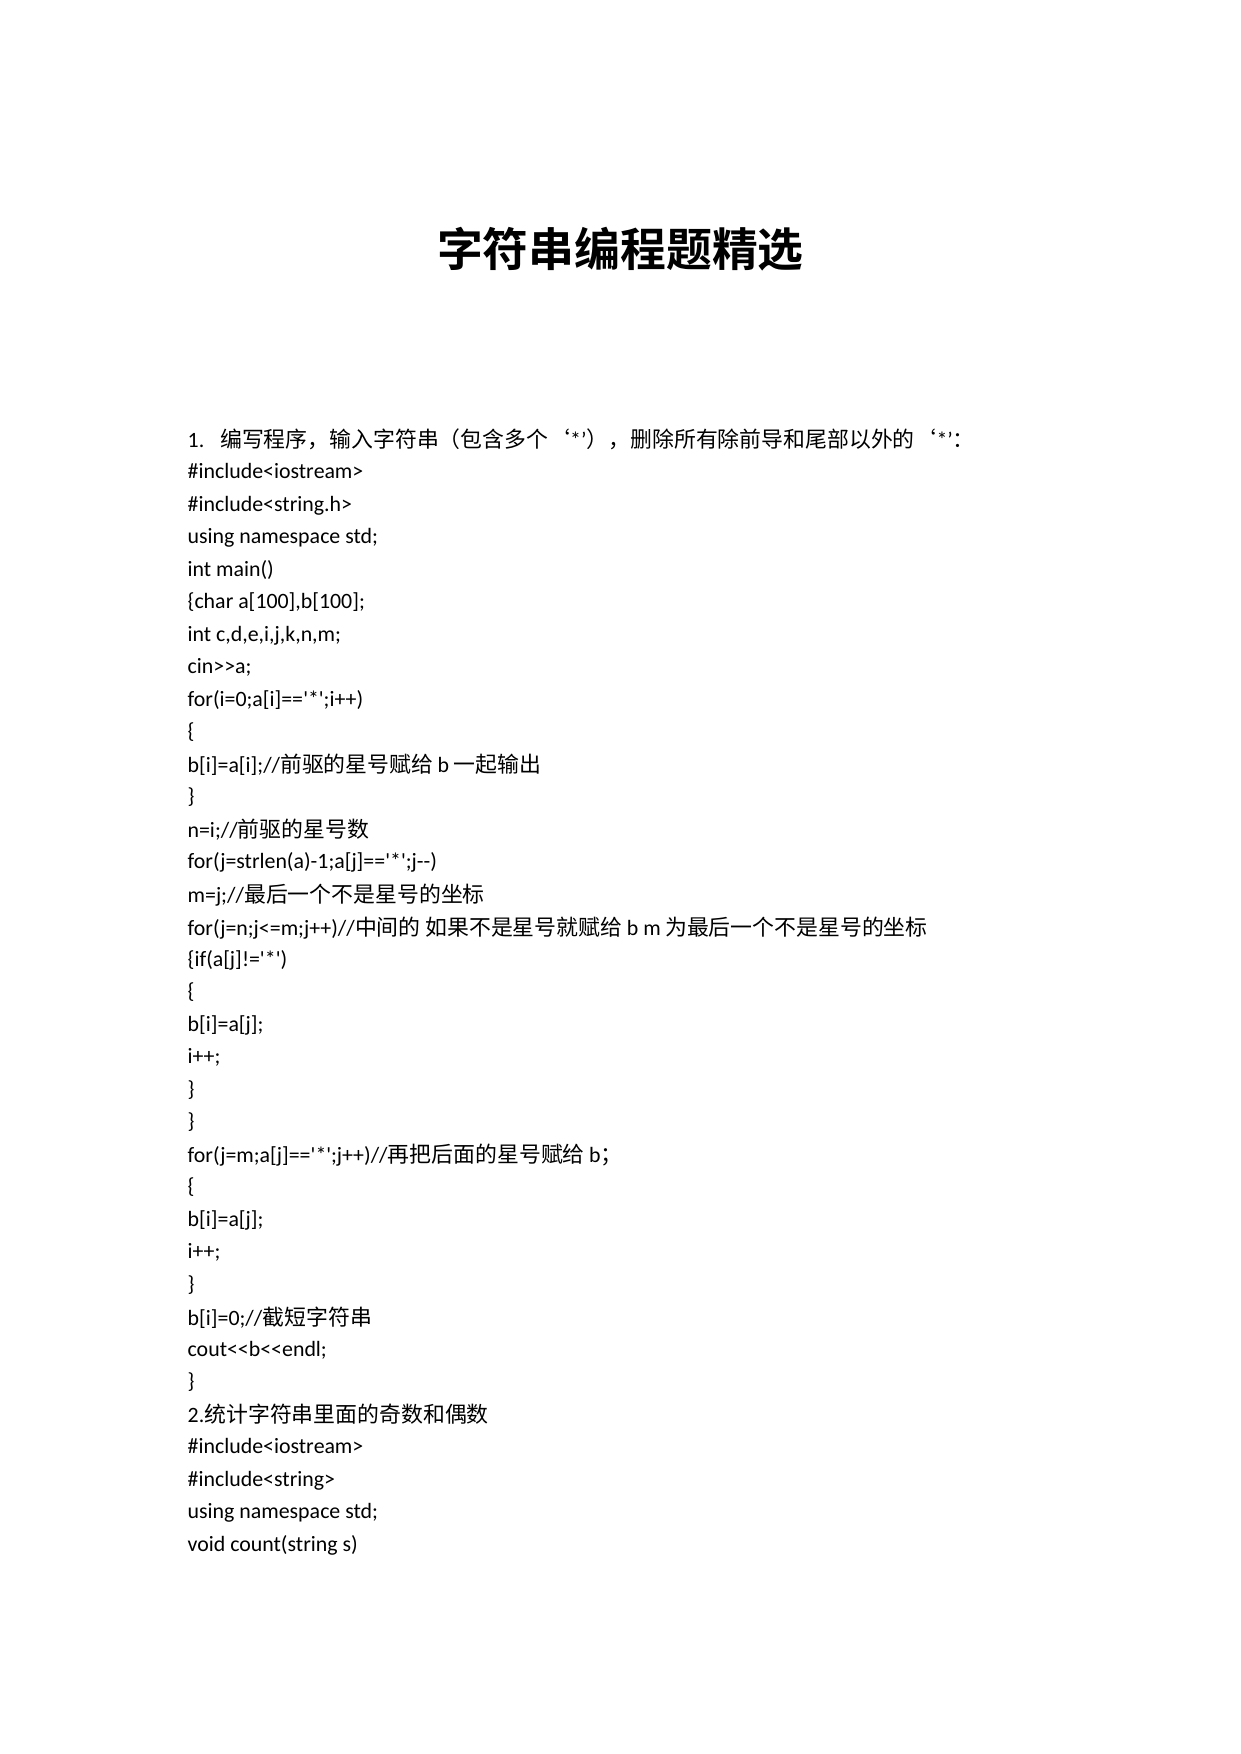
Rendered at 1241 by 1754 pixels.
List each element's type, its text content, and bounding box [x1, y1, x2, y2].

list } [187, 779, 1053, 812]
list m=j;//最后一个不是星号的坐标 [187, 877, 1053, 909]
list #include<iostream> [187, 454, 1053, 487]
list cout<<b<<endl; [187, 1332, 1053, 1364]
list b[i]=0;//截短字符串 [187, 1299, 1053, 1332]
list i++; [187, 1234, 1053, 1267]
list for(j=n;j<=m;j++)//中间的 如果不是星号就赋给b m为最后一个不是星号的坐标 [187, 909, 1053, 942]
list using namespace std; [187, 519, 1053, 552]
list b[i]=a[j]; [187, 1202, 1053, 1234]
list #include<string> [187, 1462, 1053, 1494]
list #include<iostream> [187, 1429, 1053, 1462]
list cin>>a; [187, 649, 1053, 682]
list for(j=m;a[j]=='*';j++)//再把后面的星号赋给b； [187, 1137, 1053, 1169]
list } [187, 1267, 1053, 1299]
list void count(string s) [187, 1527, 1053, 1559]
list for(j=strlen(a)-1;a[j]=='*';j--) [187, 844, 1053, 877]
list #include<string.h> [187, 487, 1053, 519]
list 2.统计字符串里面的奇数和偶数 [187, 1397, 1053, 1429]
list { [187, 714, 1053, 747]
list using namespace std; [187, 1494, 1053, 1527]
list } [187, 1072, 1053, 1104]
list b[i]=a[j]; [187, 1007, 1053, 1039]
subtitle 字符串编程题精选 [187, 197, 1053, 295]
list } [187, 1104, 1053, 1137]
list { [187, 974, 1053, 1007]
list int c,d,e,i,j,k,n,m; [187, 617, 1053, 649]
list {if(a[j]!='*') [187, 942, 1053, 974]
list n=i;//前驱的星号数 [187, 812, 1053, 844]
list {char a[100],b[100]; [187, 584, 1053, 617]
list { [187, 1169, 1053, 1202]
list i++; [187, 1039, 1053, 1072]
list 编写程序，输入字符串（包含多个‘*’），删除所有除前导和尾部以外的‘*’： [187, 422, 1053, 454]
list for(i=0;a[i]=='*';i++) [187, 682, 1053, 714]
list int main() [187, 552, 1053, 584]
list } [187, 1364, 1053, 1397]
list b[i]=a[i];//前驱的星号赋给b一起输出 [187, 747, 1053, 779]
